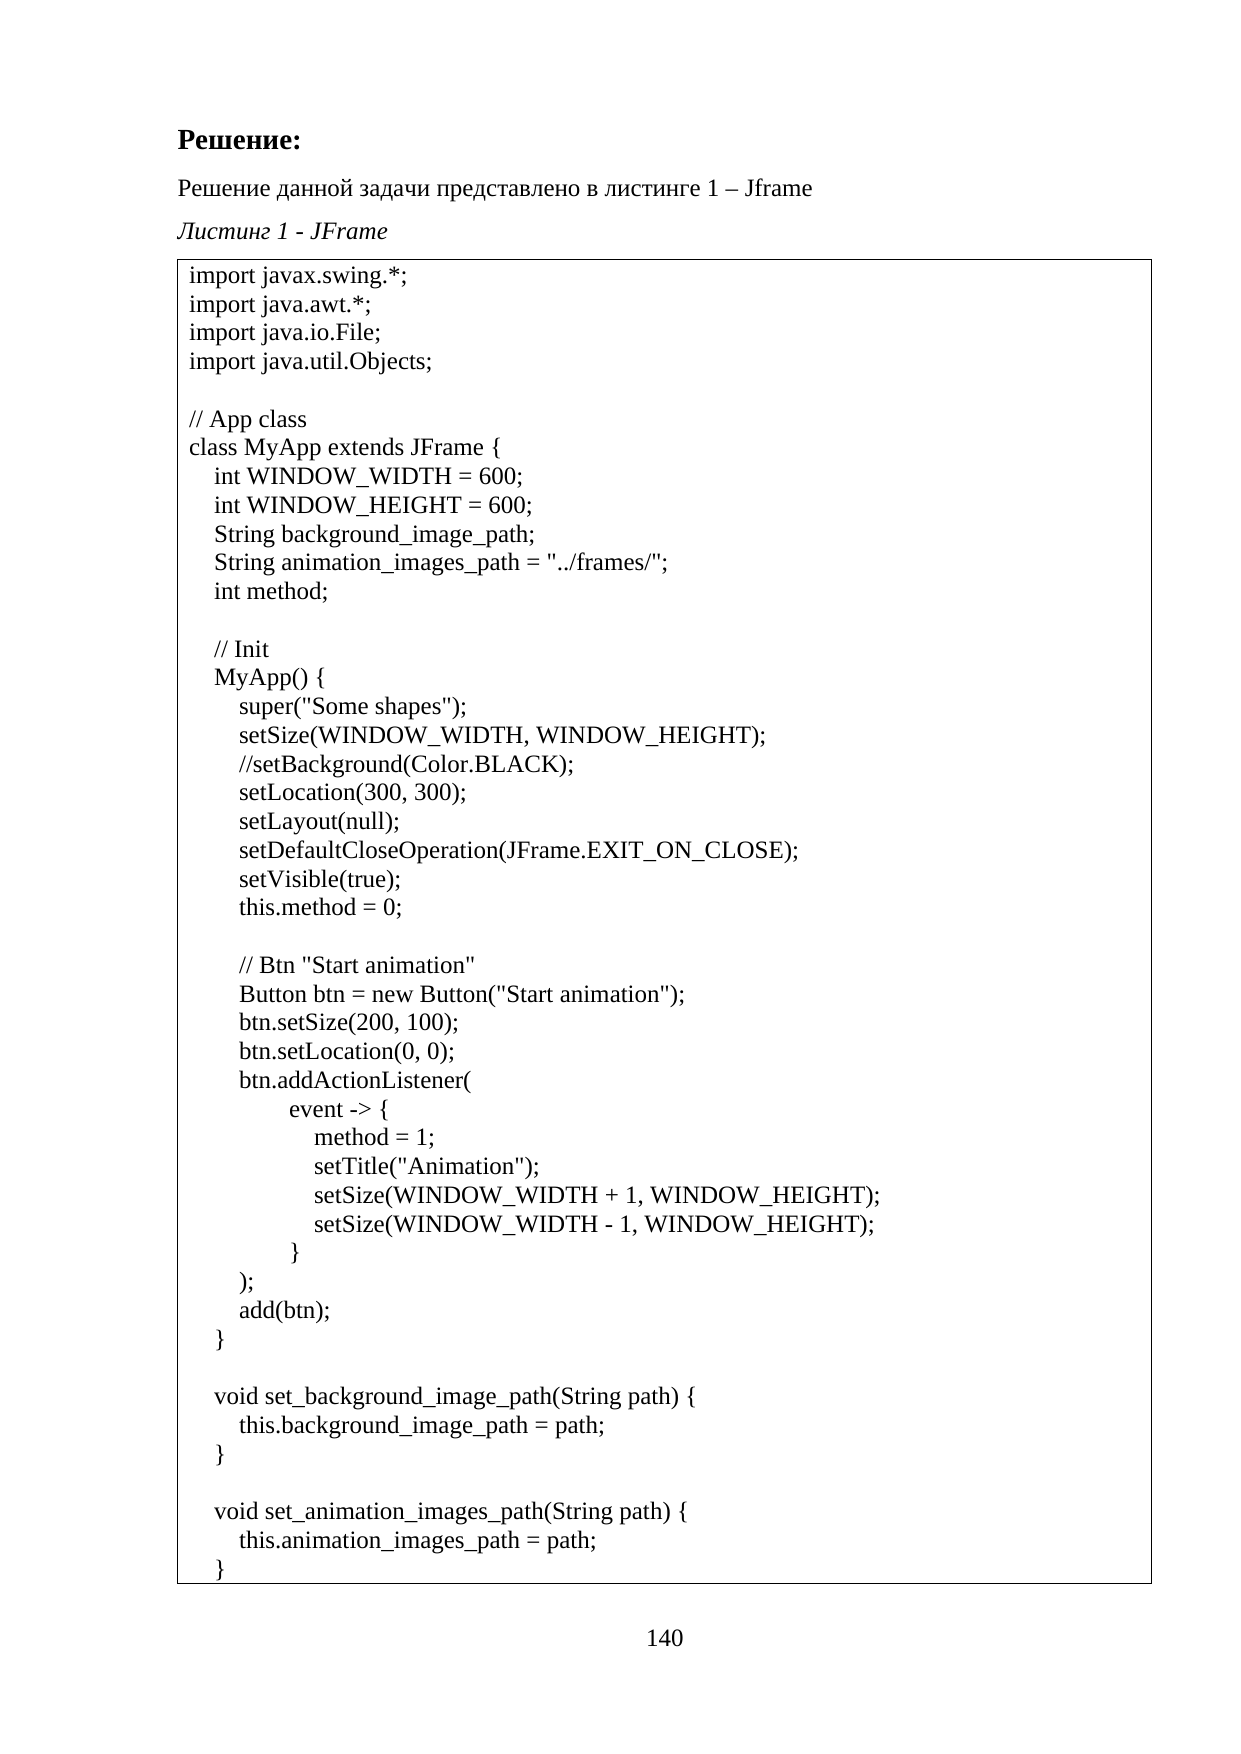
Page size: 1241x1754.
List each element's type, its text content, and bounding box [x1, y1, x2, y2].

text Листинг 1 - JFrame [177, 216, 1152, 244]
subtitle Решение: [177, 122, 1152, 156]
text Решение данной задачи представлено в листинге 1 – Jframe [177, 173, 1152, 201]
